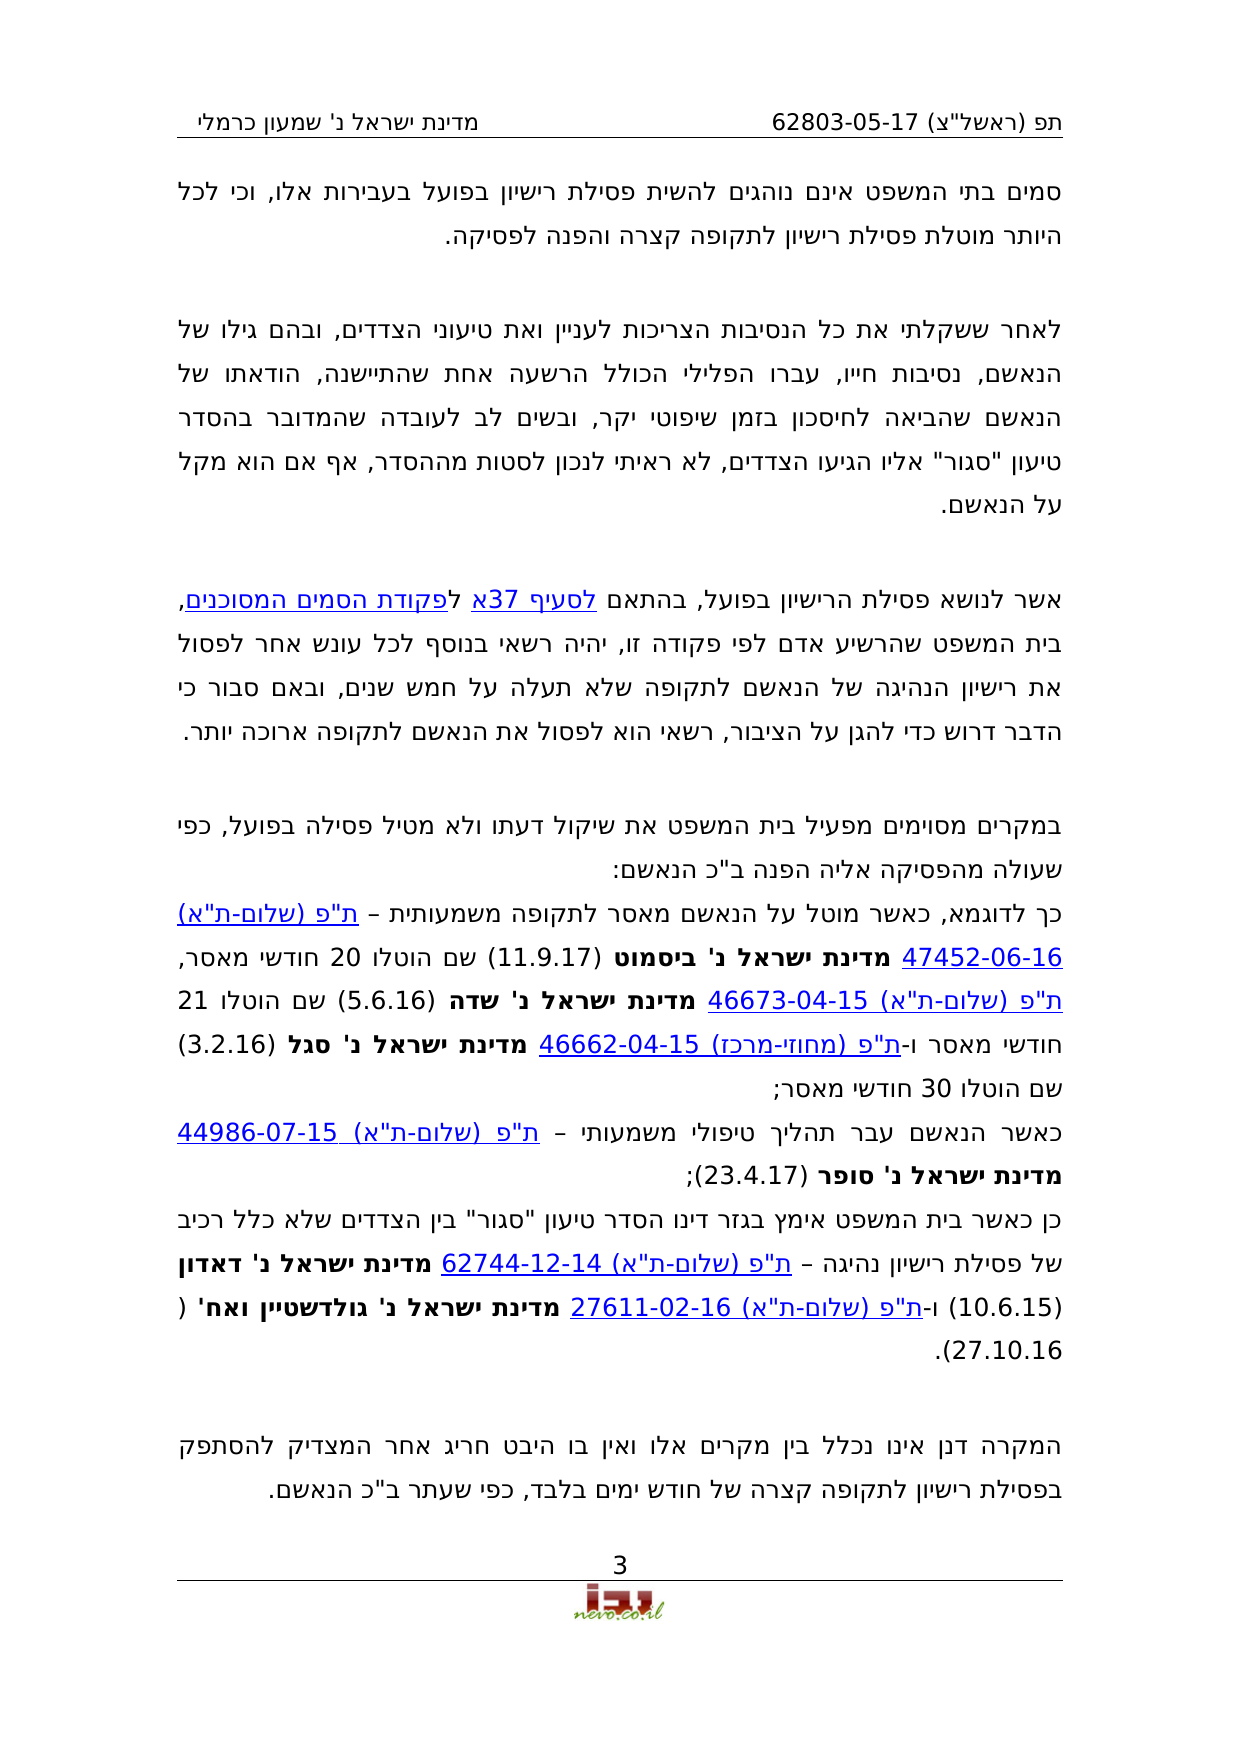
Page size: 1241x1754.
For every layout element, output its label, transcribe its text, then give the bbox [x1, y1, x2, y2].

text במקרים מסוימים מפעיל בית המשפט את שיקול דעתו ולא מטיל פסילה בפועל, כפי שעולה מהפסיקה אליה הפנה ב"כ הנאשם: [177, 812, 1063, 884]
text לאחר ששקלתי את כל הנסיבות הצריכות לעניין ואת טיעוני הצדדים, ובהם גילו של הנאשם, נסיבות חייו, עברו הפלילי הכולל הרשעה אחת שהתיישנה, הודאתו של הנאשם שהביאה לחיסכון בזמן שיפוטי יקר, ובשים לב לעובדה שהמדובר בהסדר טיעון "סגור" אליו הגיעו הצדדים, לא ראיתי לנכון לסטות מההסדר, אף אם הוא מקל על הנאשם. [177, 316, 1063, 520]
text כך לדוגמא, כאשר מוטל על הנאשם מאסר לתקופה משמעותית – ת"פ (שלום-ת"א) 47452-06-16 מדינת ישראל נ' ביסמוט (11.9.17) שם הוטלו 20 חודשי מאסר, ת"פ (שלום-ת"א) 46673-04-15 מדינת ישראל נ' שדה (5.6.16) שם הוטלו 21 חודשי מאסר ו-ת"פ (מחוזי-מרכז) 46662-04-15 מדינת ישראל נ' סגל (3.2.16) שם הוטלו 30 חודשי מאסר; [177, 899, 1063, 1103]
text כאשר הנאשם עבר תהליך טיפולי משמעותי – ת"פ (שלום-ת"א) 44986-07-15 מדינת ישראל נ' סופר (23.4.17); [177, 1118, 1063, 1191]
text המקרה דנן אינו נכלל בין מקרים אלו ואין בו היבט חריג אחר המצדיק להסתפק בפסילת רישיון לתקופה קצרה של חודש ימים בלבד, כפי שעתר ב"כ הנאשם. [177, 1431, 1063, 1504]
picture [574, 1583, 666, 1621]
text אשר לנושא פסילת הרישיון בפועל, בהתאם לסעיף 37א לפקודת הסמים המסוכנים, בית המשפט שהרשיע אדם לפי פקודה זו, יהיה רשאי בנוסף לכל עונש אחר לפסול את רישיון הנהיגה של הנאשם לתקופה שלא תעלה על חמש שנים, ובאם סבור כי הדבר דרוש כדי להגן על הציבור, רשאי הוא לפסול את הנאשם לתקופה ארוכה יותר. [177, 586, 1063, 746]
text כן כאשר בית המשפט אימץ בגזר דינו הסדר טיעון "סגור" בין הצדדים שלא כלל רכיב של פסילת רישיון נהיגה – ת"פ (שלום-ת"א) 62744-12-14 מדינת ישראל נ' דאדון (10.6.15) ו-ת"פ (שלום-ת"א) 27611-02-16 מדינת ישראל נ' גולדשטיין ואח' (27.10.16). [177, 1205, 1063, 1366]
